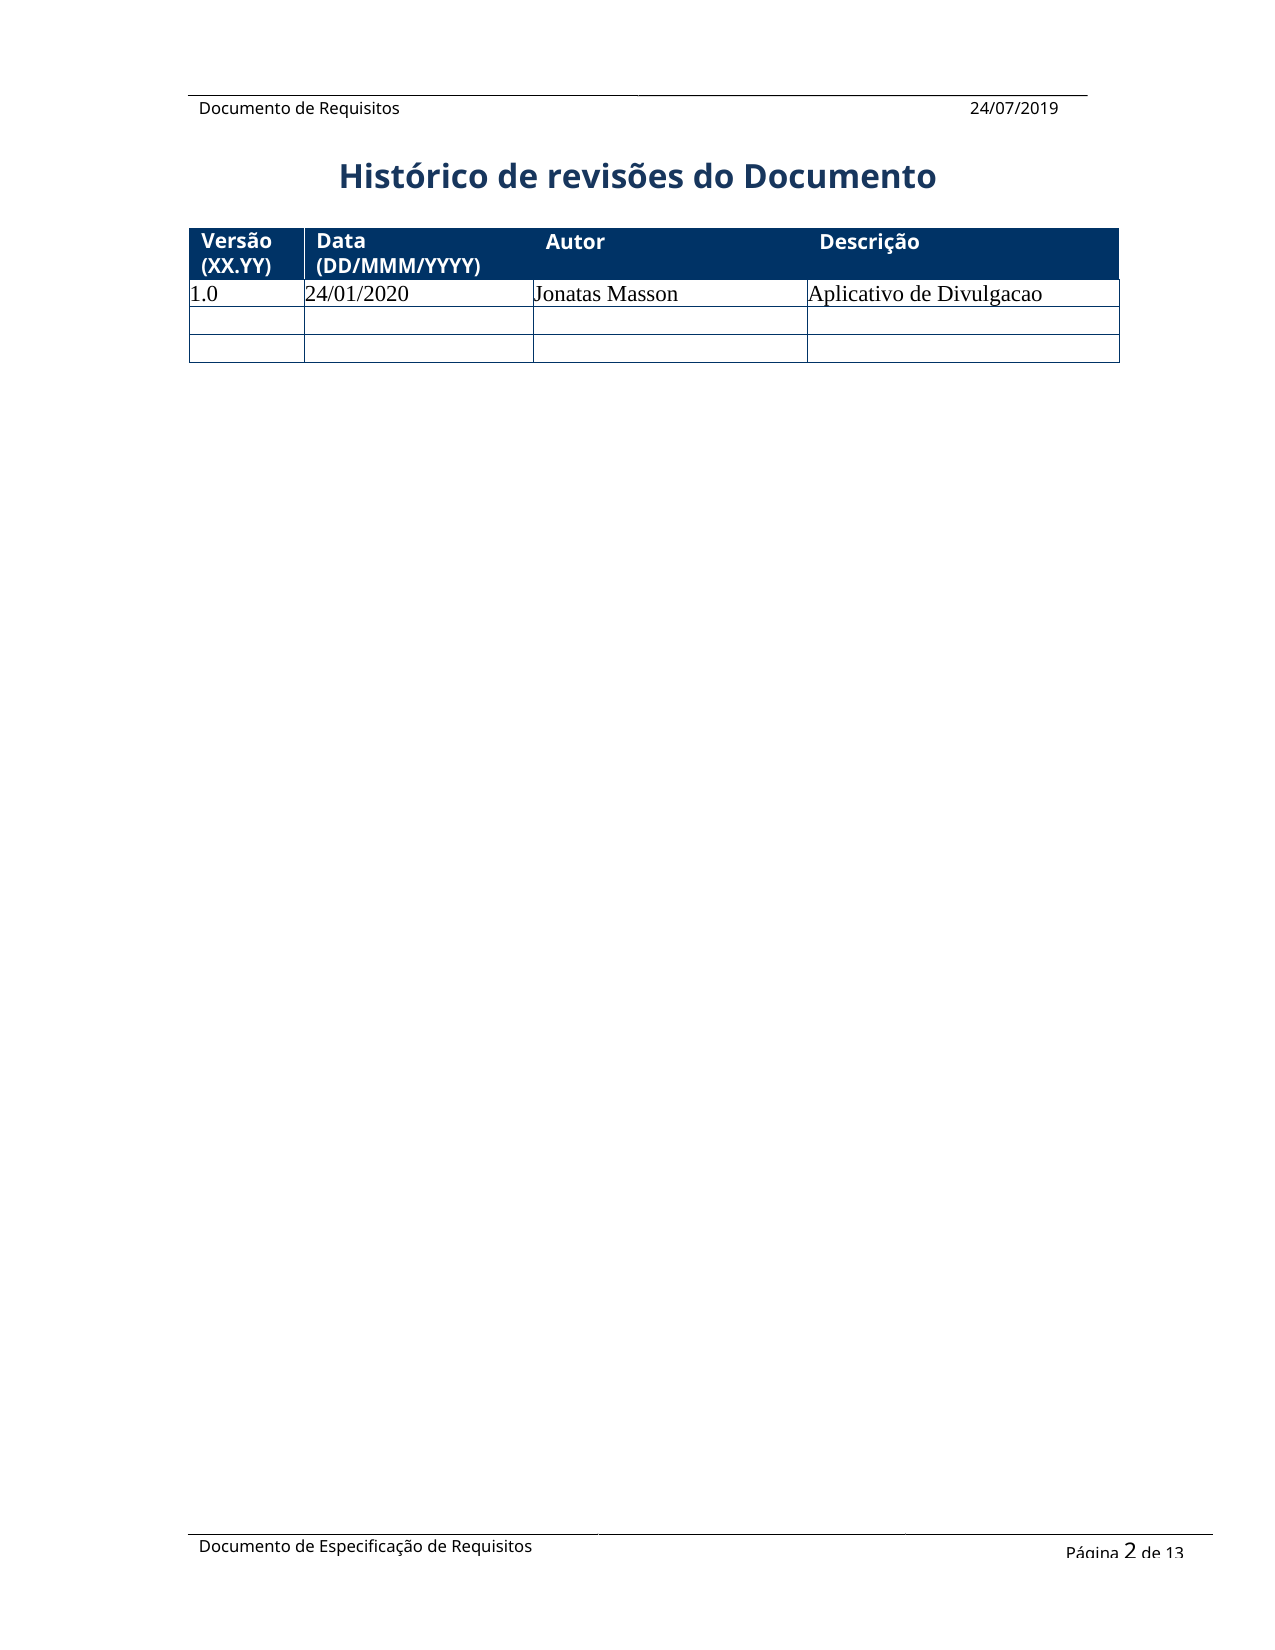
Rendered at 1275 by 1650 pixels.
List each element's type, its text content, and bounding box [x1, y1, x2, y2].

table_header Data (DD/MMM/YYYY) [305, 228, 534, 279]
table_header Versão (XX.YY) [189, 228, 304, 279]
subtitle Histórico de revisões do Documento [298, 153, 977, 198]
table_cell Aplicativo de Divulgacao [808, 280, 1119, 306]
table_cell 24/01/2020 [305, 280, 533, 306]
table_cell [305, 335, 533, 362]
table_cell [534, 335, 807, 362]
table_cell 1.0 [190, 280, 304, 306]
table_header Autor [534, 228, 807, 279]
table_cell [190, 307, 304, 334]
table_cell [808, 335, 1119, 362]
table_cell [808, 307, 1119, 334]
table_cell [534, 307, 807, 334]
table_cell [305, 307, 533, 334]
table_header Descrição [807, 228, 1119, 279]
table_cell Jonatas Masson [534, 280, 807, 306]
table_cell [190, 335, 304, 362]
